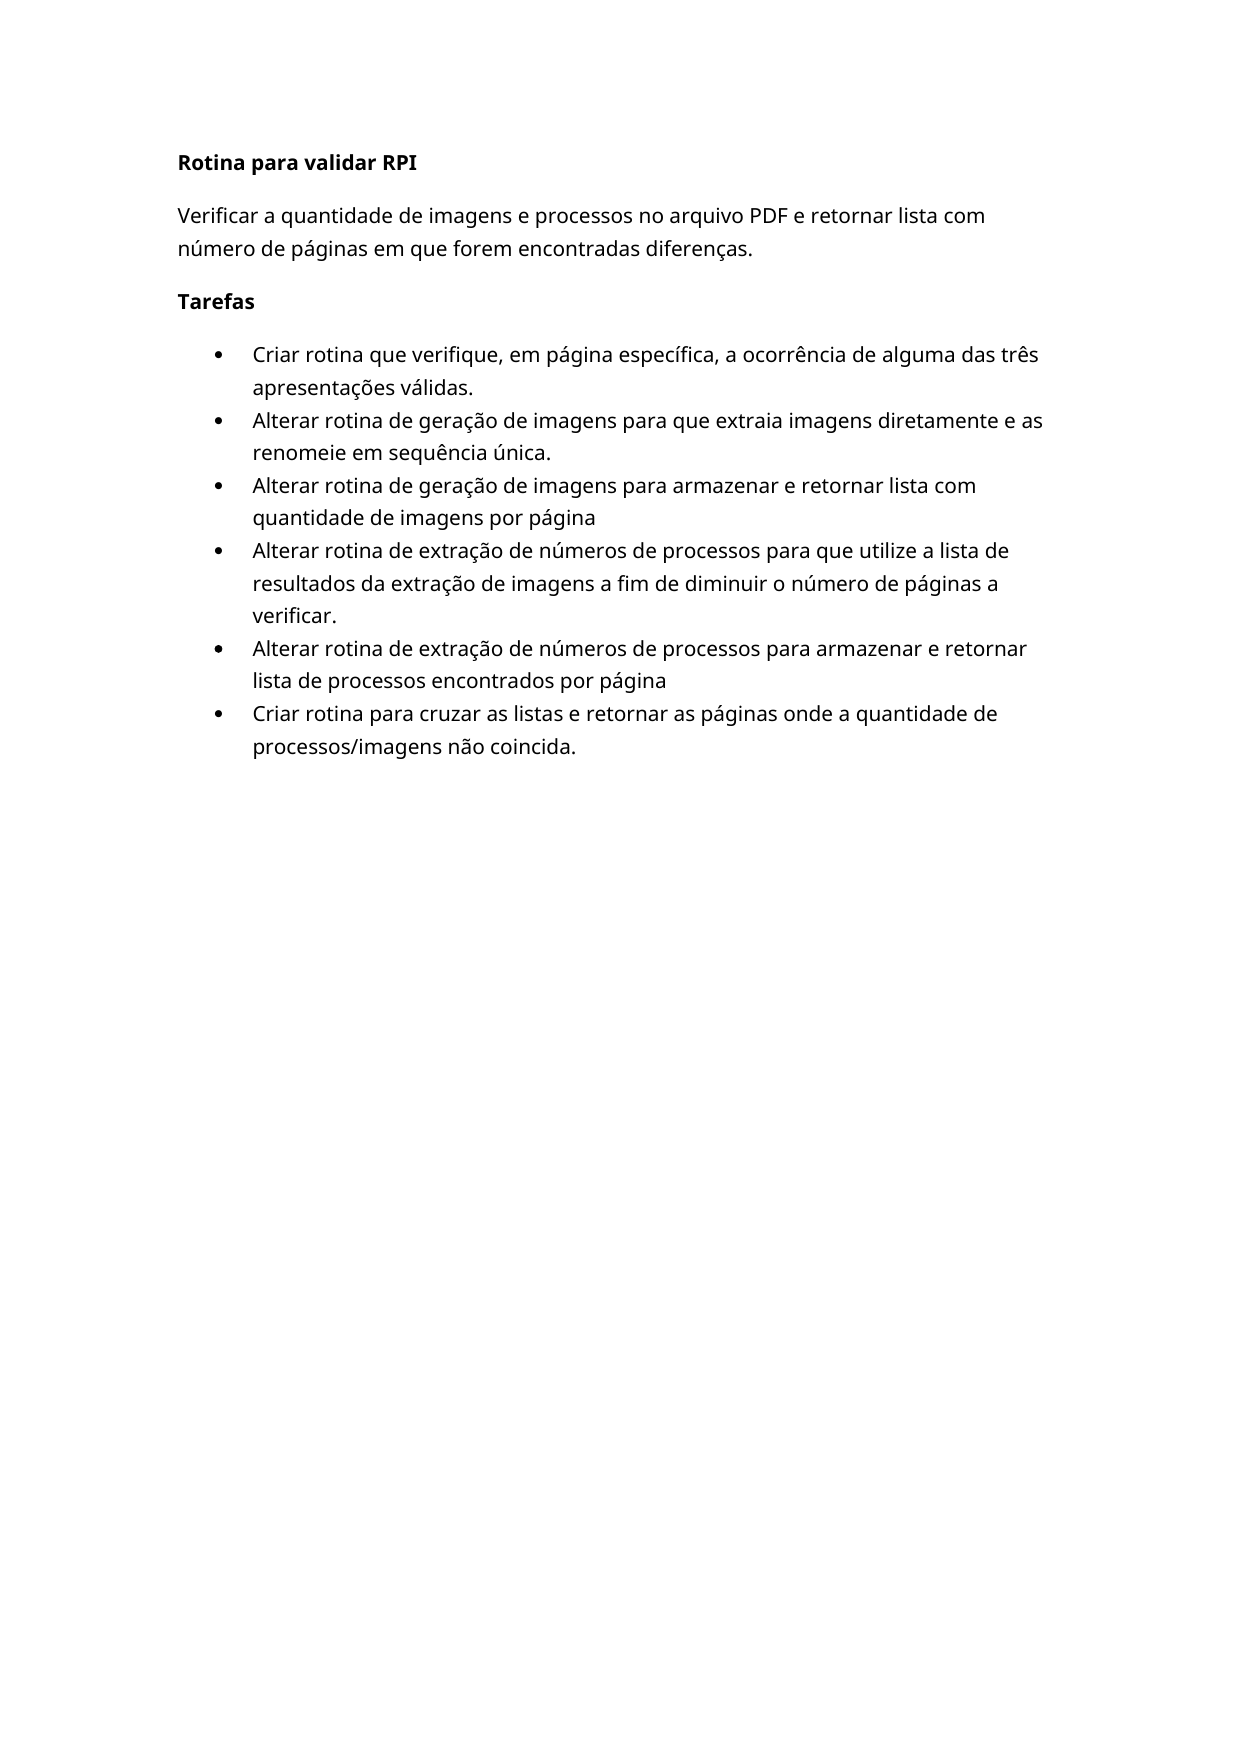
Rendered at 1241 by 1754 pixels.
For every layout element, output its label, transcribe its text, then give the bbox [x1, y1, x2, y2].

text Tarefas [177, 287, 1063, 316]
list Alterar rotina de extração de números de processos para que utilize a lista de resultados da extração de imagens a fim de diminuir o número de páginas a verificar. [215, 536, 1063, 630]
list Alterar rotina de extração de números de processos para armazenar e retornar lista de processos encontrados por página [215, 634, 1063, 695]
list Criar rotina para cruzar as listas e retornar as páginas onde a quantidade de processos/imagens não coincida. [215, 699, 1063, 760]
text Rotina para validar RPI [177, 148, 1063, 176]
list Alterar rotina de geração de imagens para armazenar e retornar lista com quantidade de imagens por página [215, 471, 1063, 532]
list Criar rotina que verifique, em página específica, a ocorrência de alguma das três apresentações válidas. [215, 341, 1063, 402]
list Alterar rotina de geração de imagens para que extraia imagens diretamente e as renomeie em sequência única. [215, 406, 1063, 467]
text Verificar a quantidade de imagens e processos no arquivo PDF e retornar lista com número de páginas em que forem encontradas diferenças. [177, 201, 1063, 262]
